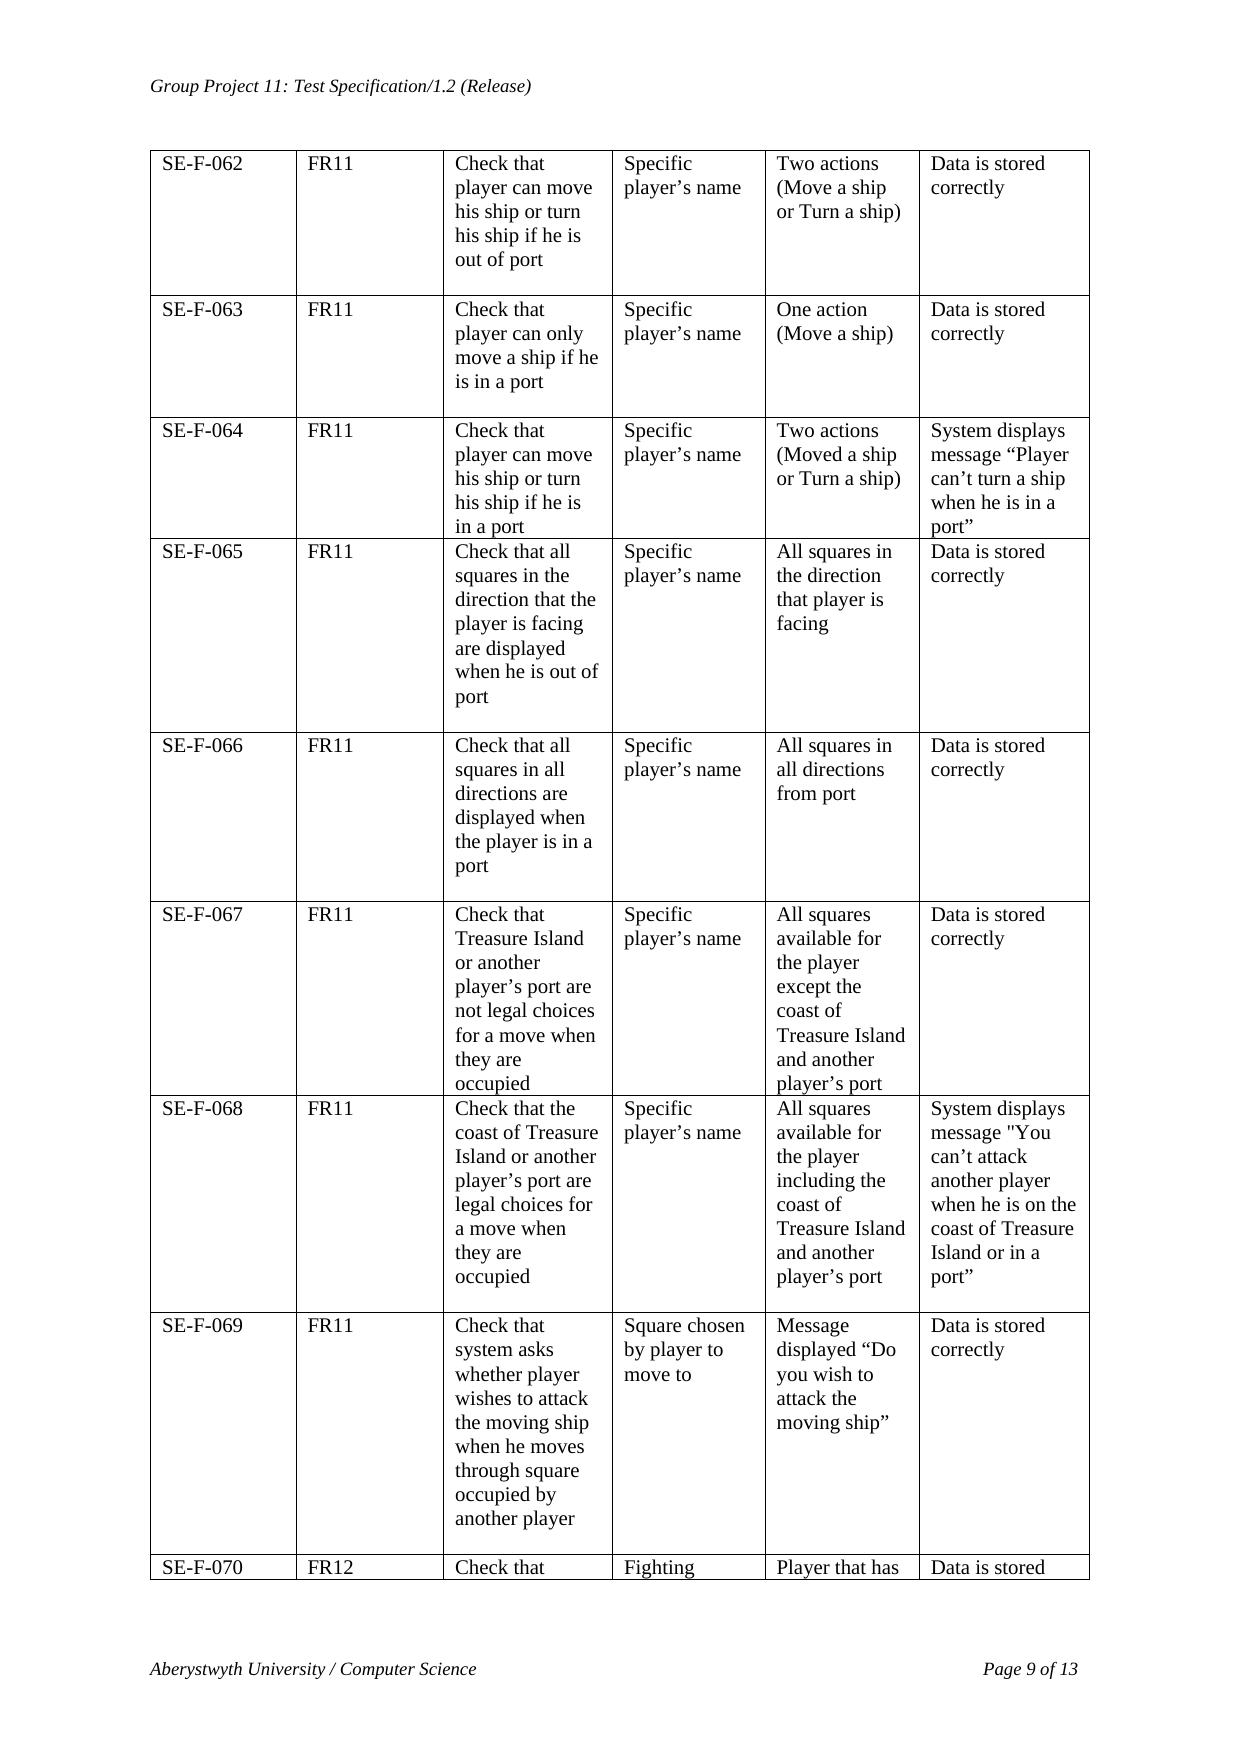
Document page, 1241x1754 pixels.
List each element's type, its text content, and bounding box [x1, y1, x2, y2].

table_cell All squares in all directions from port [766, 733, 919, 901]
table_cell Check that system compares players’ strength appropriately [444, 1555, 612, 1579]
table_cell Data is stored correctly [920, 1313, 1089, 1554]
table_cell Two actions (Move a ship or Turn a ship) [766, 151, 919, 295]
table_cell Two actions (Moved a ship or Turn a ship) [766, 418, 919, 538]
table_cell System displays message "You can’t attack another player when he is on the coast of Treasure Island or in a port” [920, 1096, 1089, 1312]
table_cell Data is stored correctly [920, 1555, 1089, 1579]
table_cell SE-F-065 [151, 539, 296, 732]
table_cell FR11 [297, 539, 443, 732]
table_cell Check that system asks whether player wishes to attack the moving ship when he moves through square occupied by another player [444, 1313, 612, 1554]
table_cell SE-F-063 [151, 296, 296, 417]
table_cell FR11 [297, 902, 443, 1095]
table_cell Data is stored correctly [920, 539, 1089, 732]
table_cell Check that player can only move a ship if he is in a port [444, 296, 612, 417]
table_cell Square chosen by player to move to [613, 1313, 765, 1554]
table_cell One action (Move a ship) [766, 296, 919, 417]
table_cell FR11 [297, 296, 443, 417]
table_cell SE-F-066 [151, 733, 296, 901]
table_cell SE-F-067 [151, 902, 296, 1095]
table_cell FR11 [297, 151, 443, 295]
table_cell Specific player’s name [613, 151, 765, 295]
table_cell System displays message “Player can’t turn a ship when he is in a port” [920, 418, 1089, 538]
table_cell Data is stored correctly [920, 902, 1089, 1095]
table_cell SE-F-062 [151, 151, 296, 295]
table_cell Check that player can move his ship or turn his ship if he is in a port [444, 418, 612, 538]
table_cell Data is stored correctly [920, 151, 1089, 295]
table_cell FR11 [297, 418, 443, 538]
table_cell Message displayed “Do you wish to attack the moving ship” [766, 1313, 919, 1554]
table_cell Check that Treasure Island or another player’s port are not legal choices for a move when they are occupied [444, 902, 612, 1095]
table_cell All squares in the direction that player is facing [766, 539, 919, 732]
table_cell Specific player’s name [613, 1096, 765, 1312]
table_cell Check that all squares in the direction that the player is facing are displayed when he is out of port [444, 539, 612, 732]
table_cell SE-F-070 [151, 1555, 296, 1579]
table_cell FR11 [297, 1096, 443, 1312]
table_cell All squares available for the player except the coast of Treasure Island and another player’s port [766, 902, 919, 1095]
table_cell FR12 [297, 1555, 443, 1579]
table_cell Specific player’s name [613, 539, 765, 732]
table_cell Specific player’s name [613, 418, 765, 538]
table_cell Specific player’s name [613, 733, 765, 901]
table_cell Data is stored correctly [920, 296, 1089, 417]
table_cell SE-F-068 [151, 1096, 296, 1312]
table_cell Check that the coast of Treasure Island or another player’s port are legal choices for a move when they are occupied [444, 1096, 612, 1312]
table_cell SE-F-069 [151, 1313, 296, 1554]
table_cell Player that has greater fighting strength [766, 1555, 919, 1579]
table_cell Check that all squares in all directions are displayed when the player is in a port [444, 733, 612, 901]
table_cell Specific player’s name [613, 296, 765, 417]
table_cell Specific player’s name [613, 902, 765, 1095]
table_cell FR11 [297, 1313, 443, 1554]
table_cell Fighting strength of both players [613, 1555, 765, 1579]
table_cell All squares available for the player including the coast of Treasure Island and another player’s port [766, 1096, 919, 1312]
table_cell Check that player can move his ship or turn his ship if he is out of port [444, 151, 612, 295]
table_cell Data is stored correctly [920, 733, 1089, 901]
table_cell SE-F-064 [151, 418, 296, 538]
table_cell FR11 [297, 733, 443, 901]
